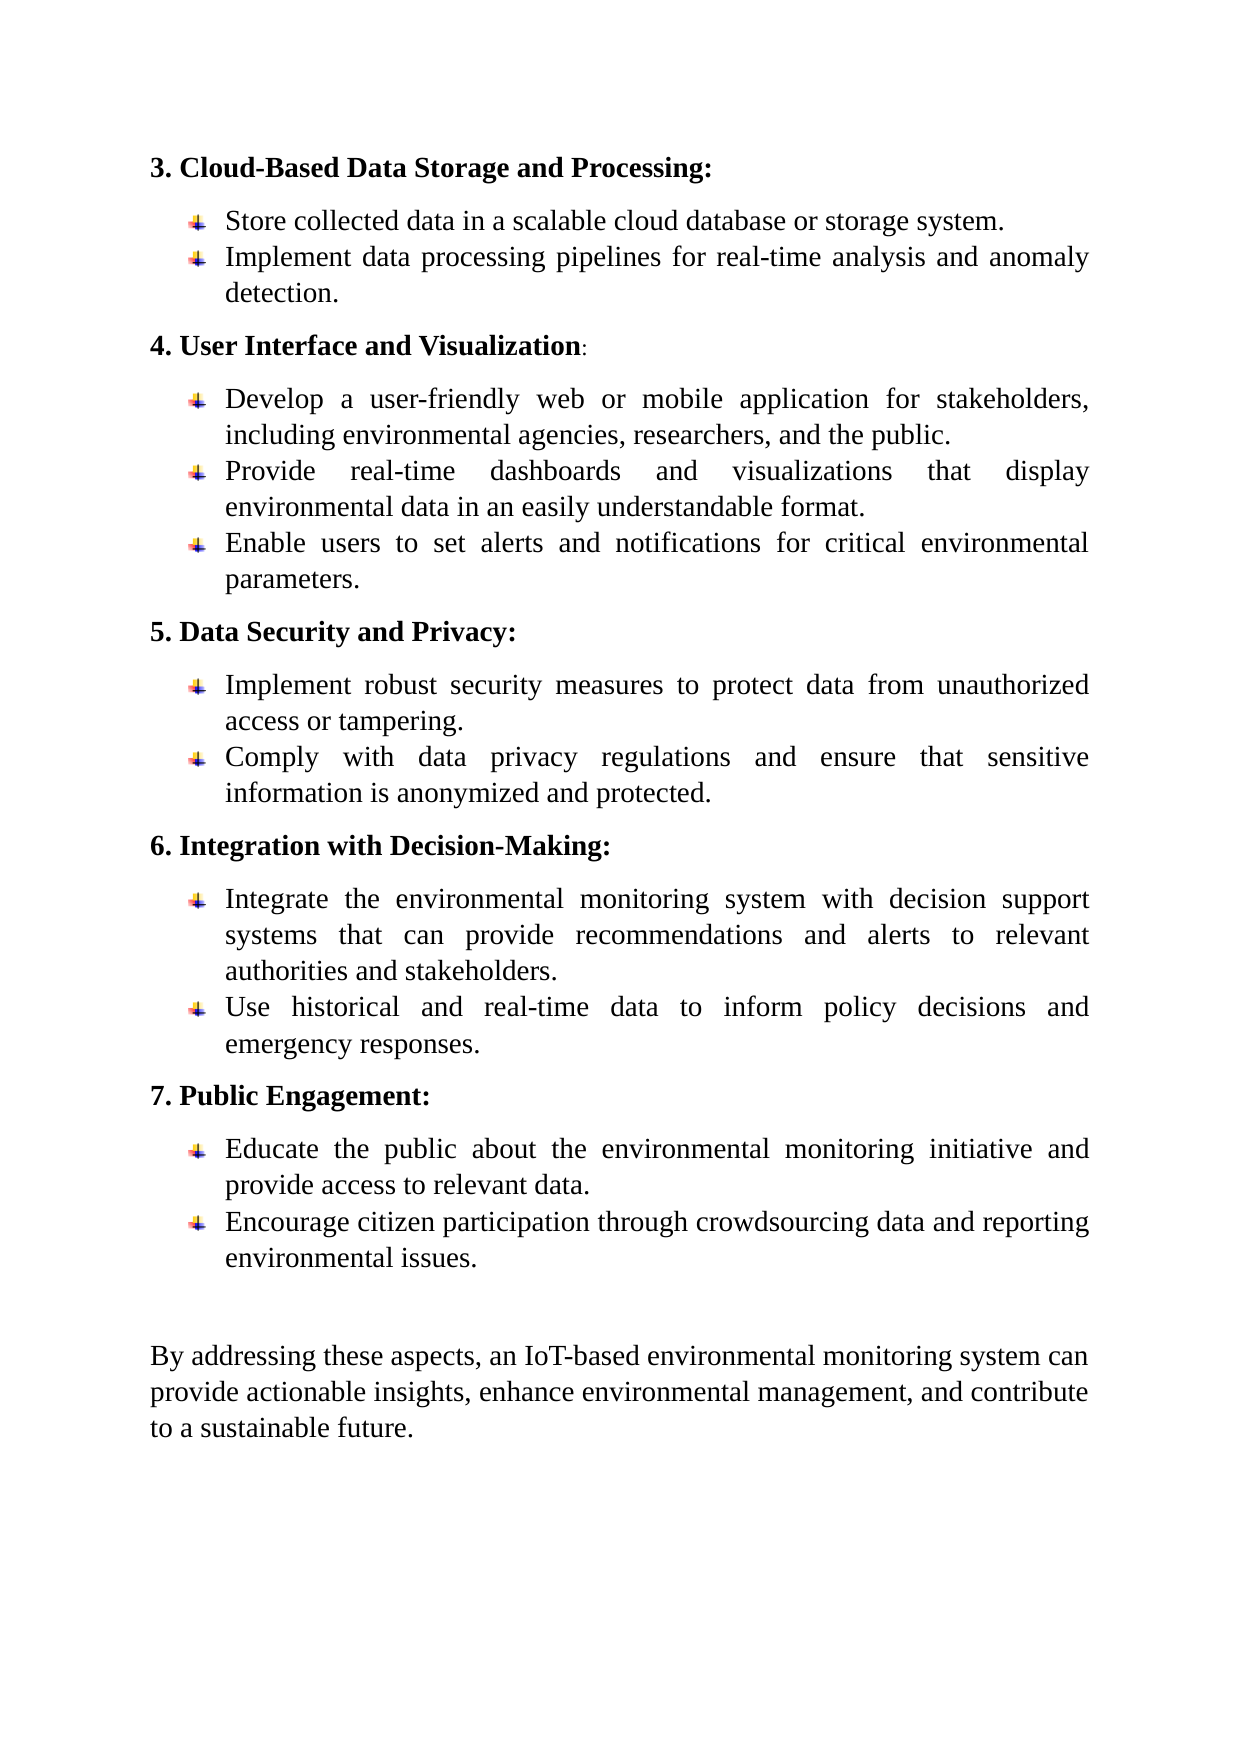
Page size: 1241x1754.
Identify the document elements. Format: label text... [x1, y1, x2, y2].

picture [188, 249, 206, 267]
picture [188, 1142, 206, 1159]
picture [188, 891, 206, 909]
picture [188, 750, 206, 767]
picture [188, 391, 206, 409]
picture [188, 536, 206, 553]
list Use historical and real-time data to inform policy decisions and emergency responses. [187, 989, 1090, 1059]
text 3. Cloud-Based Data Storage and Processing: [150, 150, 1090, 183]
list Comply with data privacy regulations and ensure that sensitive information is anonymized and protected. [187, 739, 1090, 809]
list Encourage citizen participation through crowdsourcing data and reporting environmental issues. [187, 1204, 1090, 1273]
picture [188, 1000, 206, 1017]
list Integrate the environmental monitoring system with decision support systems that can provide recommendations and alerts to relevant authorities and stakeholders. [187, 881, 1090, 987]
text 6. Integration with Decision-Making: [150, 828, 1090, 862]
text 7. Public Engagement: [150, 1078, 1090, 1112]
text 5. Data Security and Privacy: [150, 614, 1090, 648]
list Develop a user-friendly web or mobile application for stakeholders, including environmental agencies, researchers, and the public. [187, 381, 1090, 450]
list Implement robust security measures to protect data from unauthorized access or tampering. [187, 667, 1090, 737]
list Provide real-time dashboards and visualizations that display environmental data in an easily understandable format. [187, 453, 1090, 523]
list Store collected data in a scalable cloud database or storage system. [187, 203, 1090, 236]
picture [188, 677, 206, 695]
picture [188, 1214, 206, 1231]
list Educate the public about the environmental monitoring initiative and provide access to relevant data. [187, 1131, 1090, 1201]
picture [188, 213, 206, 231]
list Implement data processing pipelines for real-time analysis and anomaly detection. [187, 239, 1090, 309]
text By addressing these aspects, an IoT-based environmental monitoring system can provide actionable insights, enhance environmental management, and contribute to a sustainable future. [150, 1338, 1090, 1443]
text 4. User Interface and Visualization: [150, 328, 1090, 361]
picture [188, 463, 206, 481]
list Enable users to set alerts and notifications for critical environmental parameters. [187, 525, 1090, 595]
